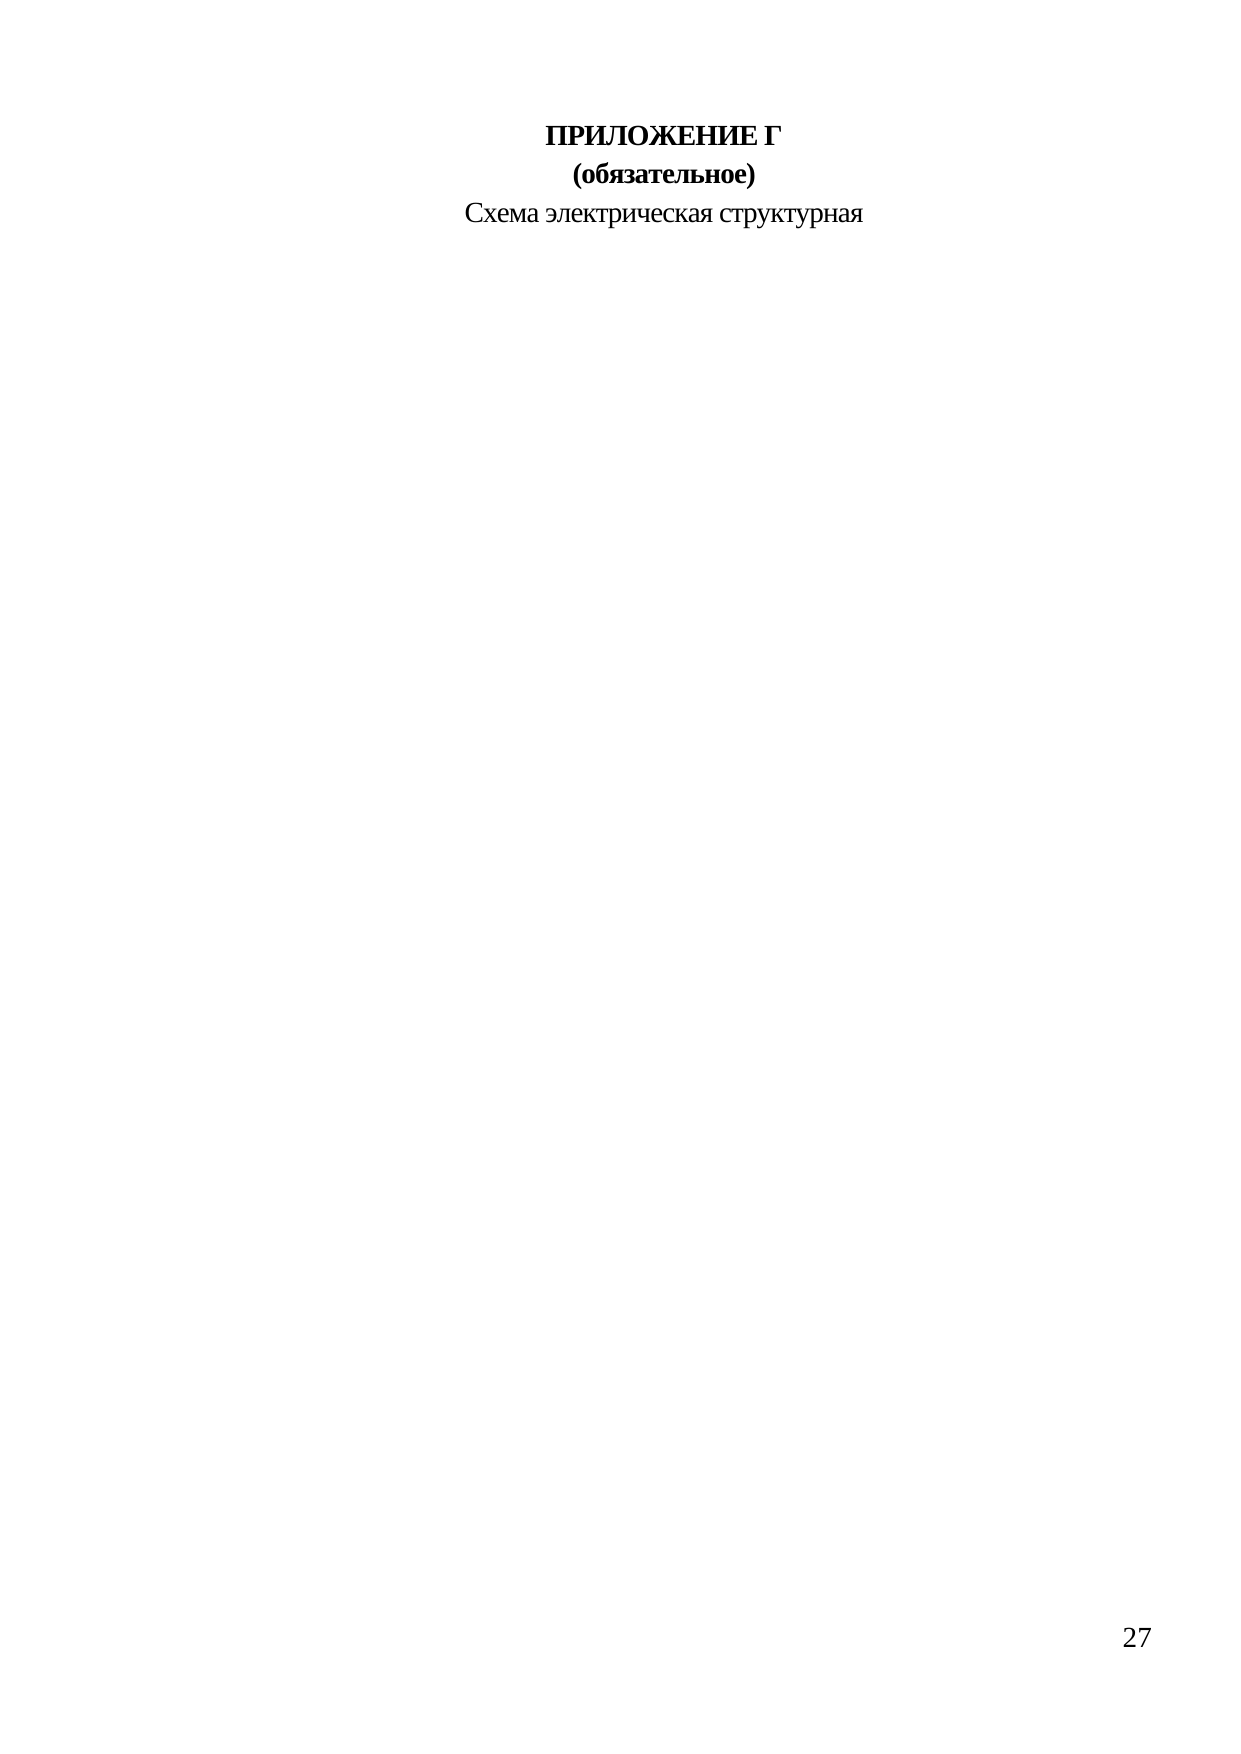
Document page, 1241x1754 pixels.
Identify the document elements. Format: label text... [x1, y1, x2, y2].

text Схема электрическая структурная [177, 195, 1152, 229]
text (обязательное) [177, 157, 1152, 190]
text ПРИЛОЖЕНИЕ Г [177, 118, 1152, 152]
